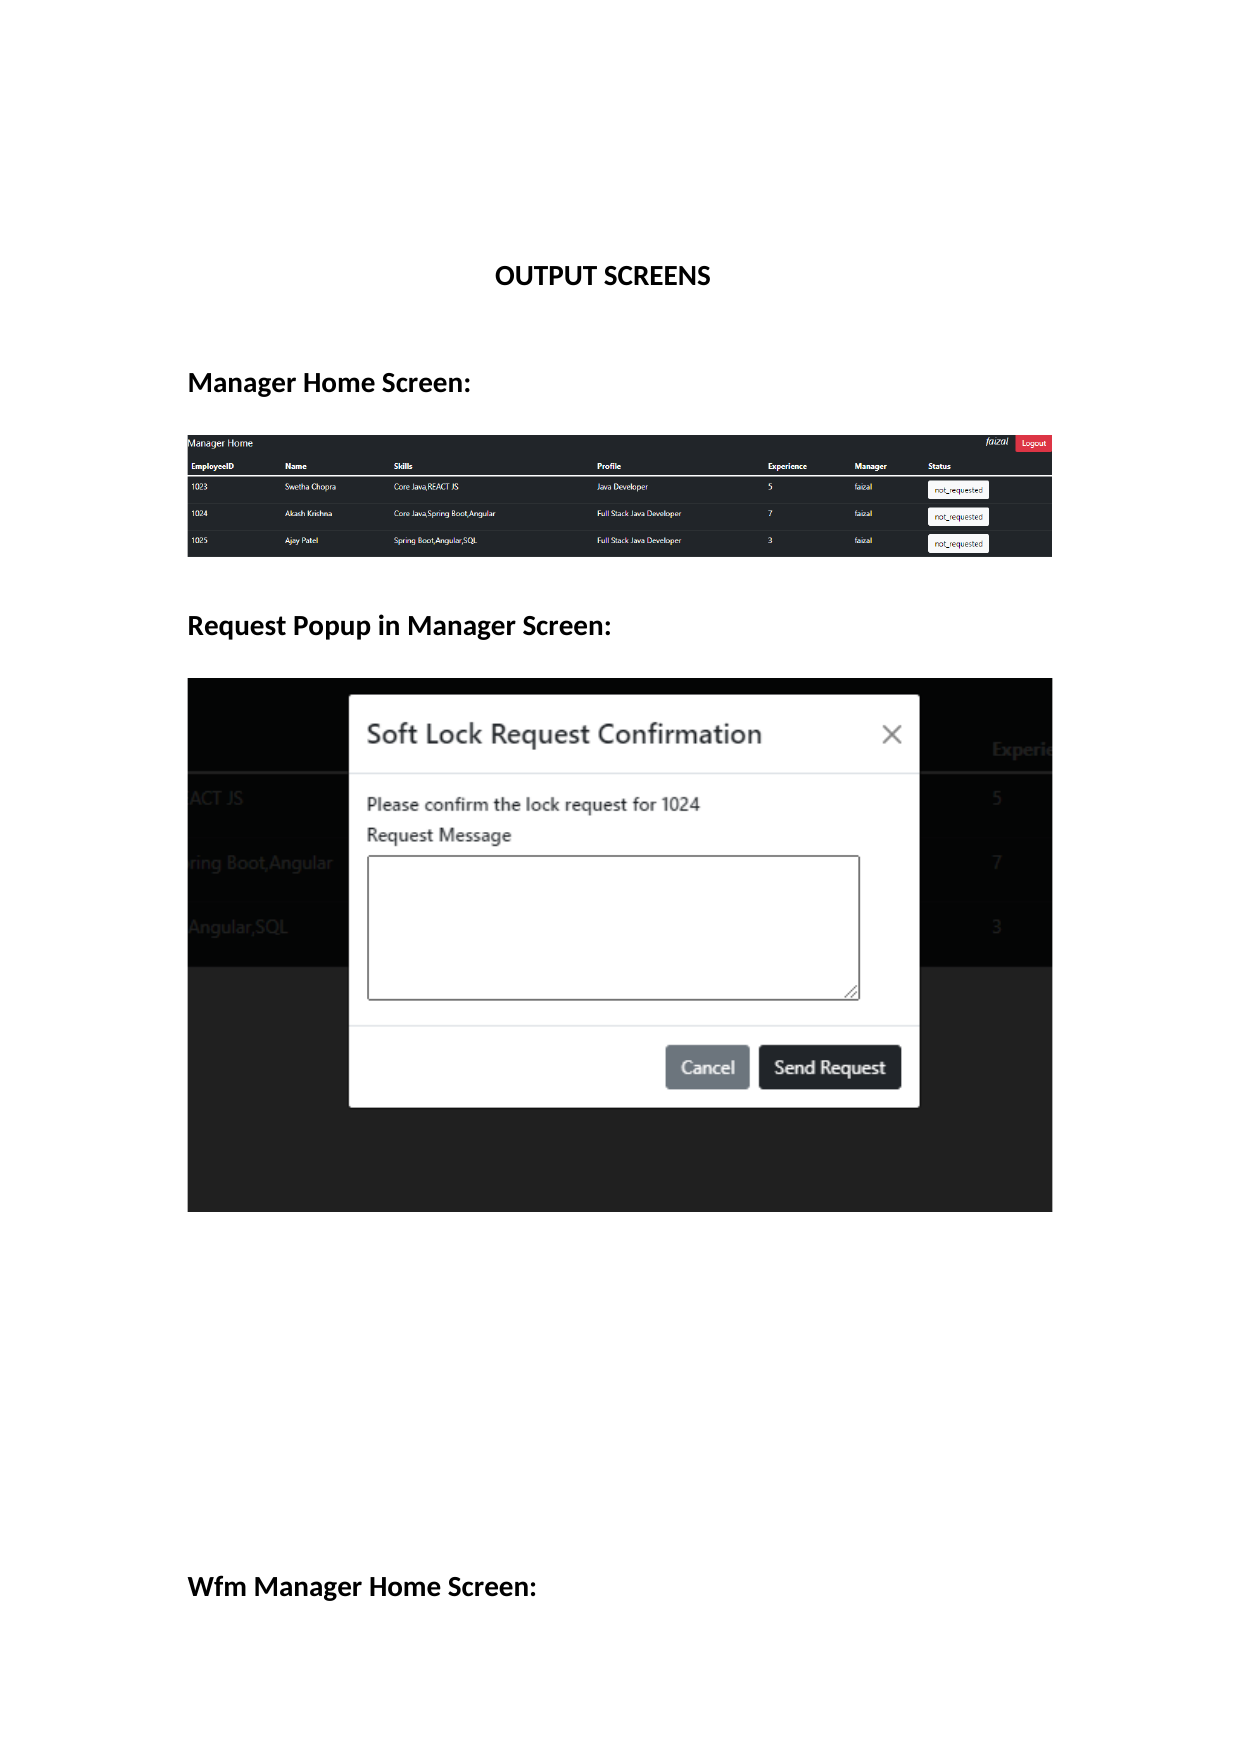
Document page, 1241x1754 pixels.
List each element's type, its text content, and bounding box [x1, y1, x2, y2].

list Wfm Manager Home Screen: [187, 1568, 1053, 1604]
list OUTPUT SCREENS [187, 257, 1053, 292]
list Manager Home Screen: [187, 364, 1053, 399]
picture [187, 435, 1052, 557]
list Request Popup in Manager Screen: [187, 607, 1053, 643]
picture [187, 678, 1053, 1212]
